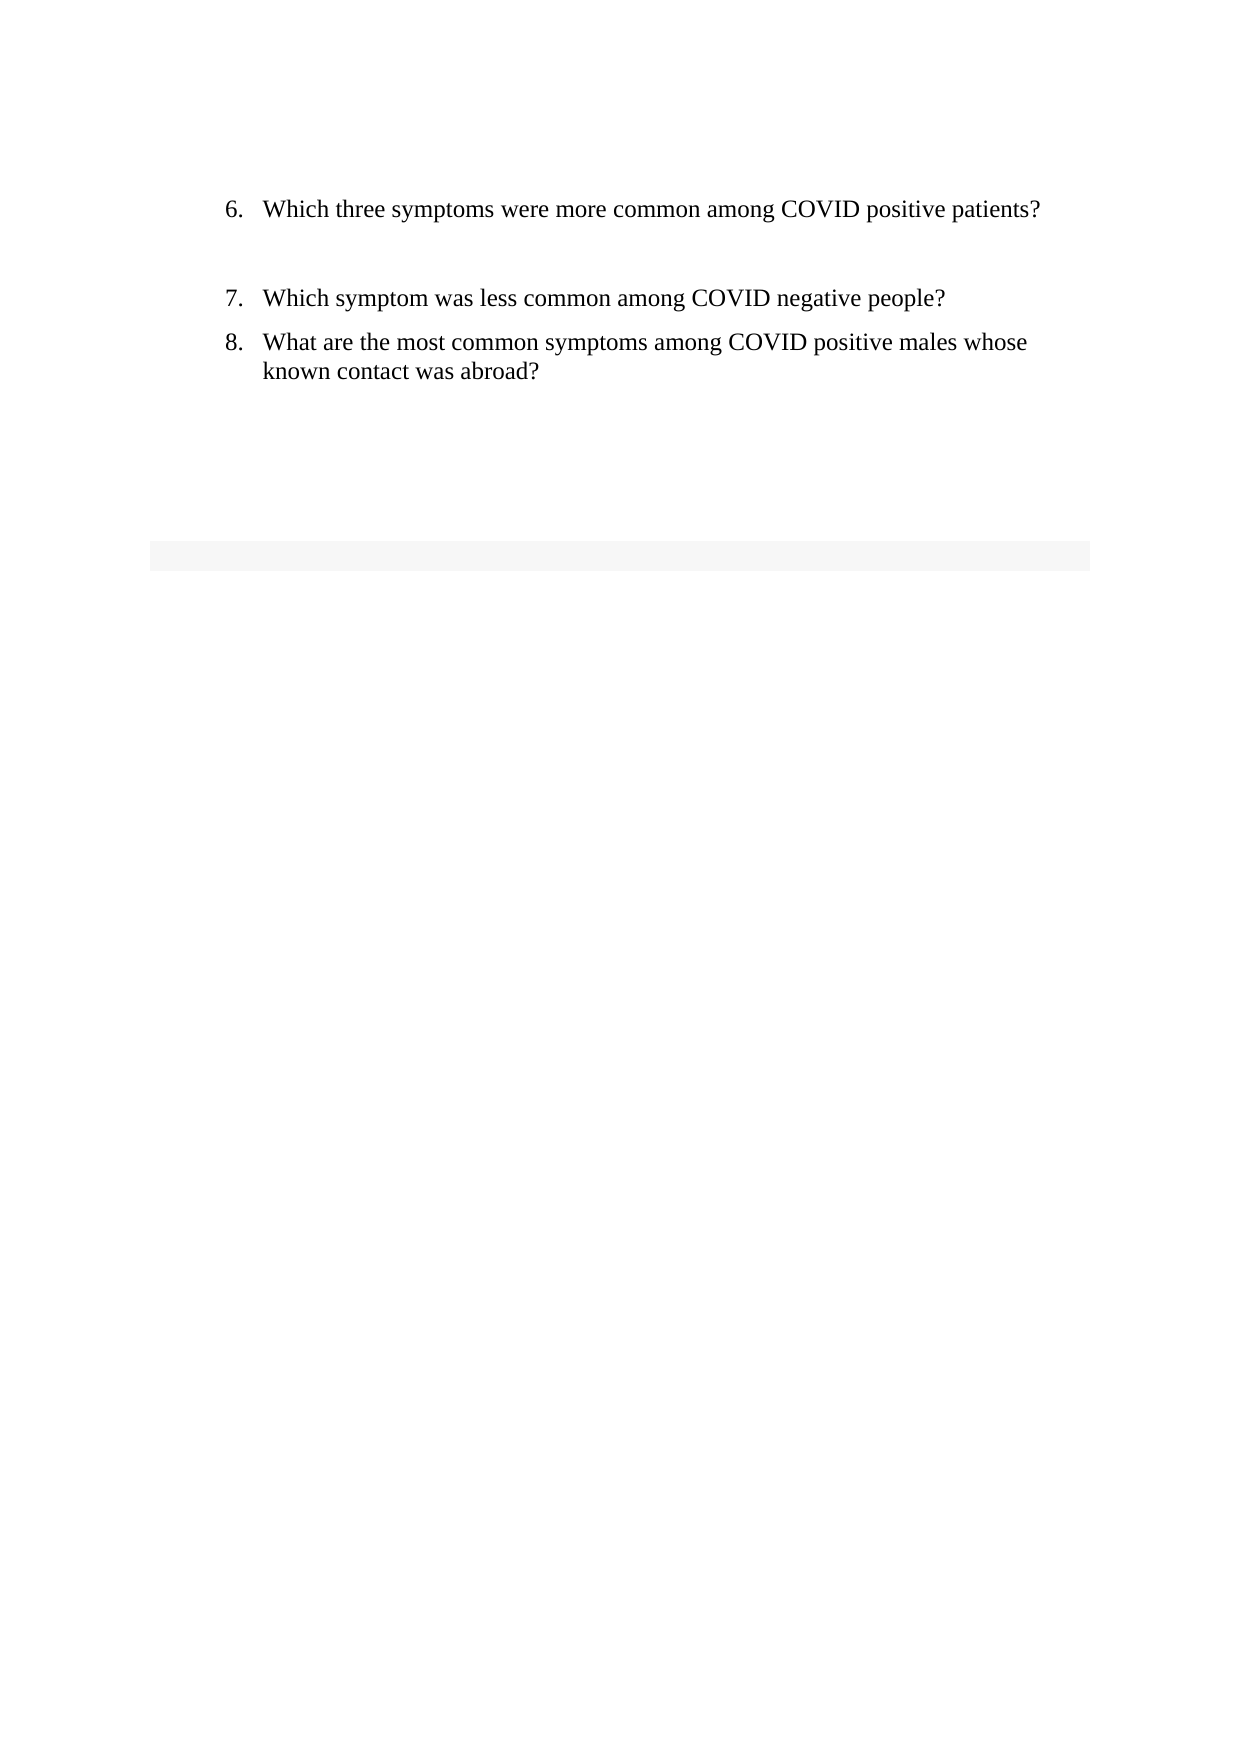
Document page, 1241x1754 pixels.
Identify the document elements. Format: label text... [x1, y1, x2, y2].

list Which three symptoms were more common among COVID positive patients? [225, 194, 1090, 223]
list Which symptom was less common among COVID negative people? [225, 283, 1090, 312]
list What are the most common symptoms among COVID positive males whose known contact was abroad? [225, 327, 1090, 385]
